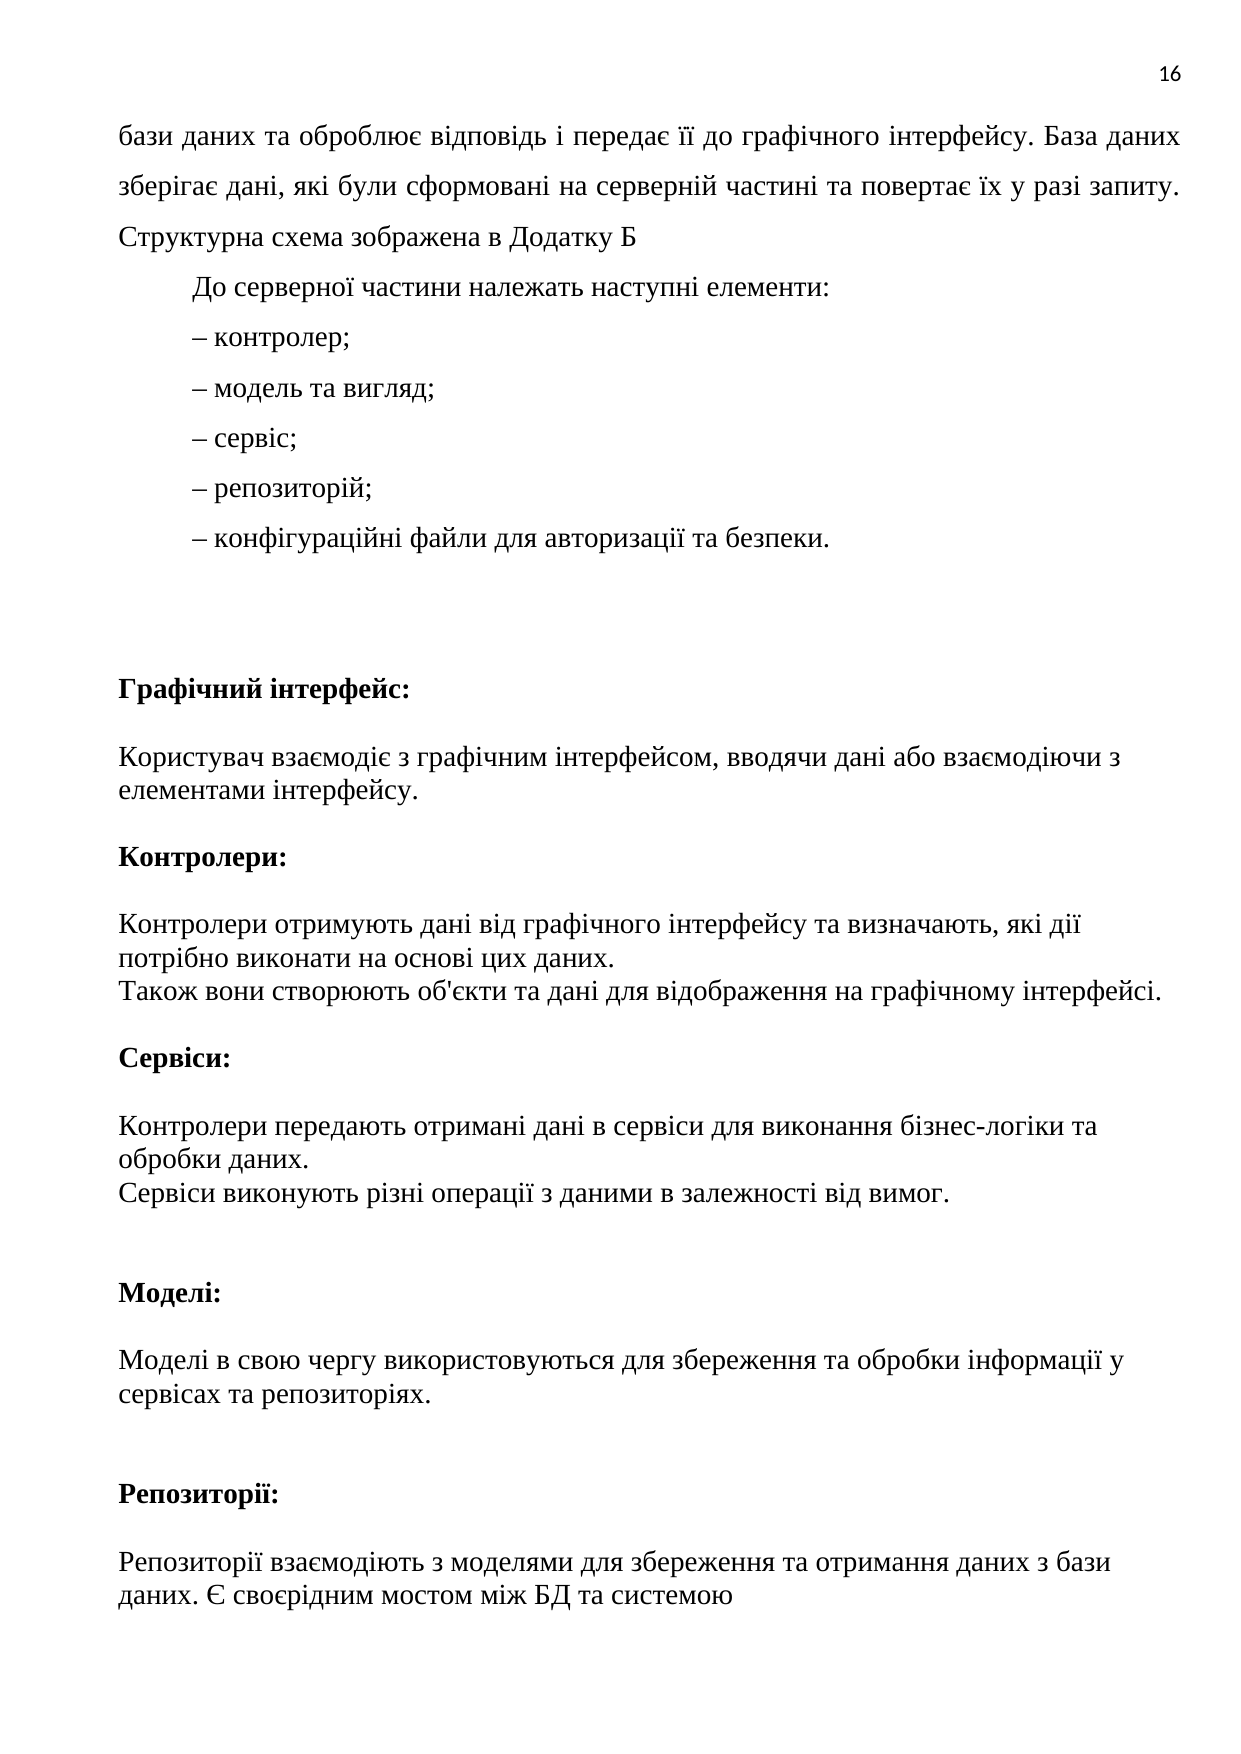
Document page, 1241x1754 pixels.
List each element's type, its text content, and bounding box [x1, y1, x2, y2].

text – модель та вигляд; [118, 370, 1181, 403]
text – репозиторій; [118, 470, 1181, 504]
text – конфігураційні файли для авторизації та безпеки. [118, 521, 1181, 554]
text До серверної частини належать наступні елементи: [118, 269, 1181, 303]
text Контролери отримують дані від графічного інтерфейсу та визначають, які дії потрібно виконати на основі цих даних. [118, 906, 1181, 973]
text Сервіси: [118, 1041, 1181, 1074]
text Контролери: [118, 839, 1181, 873]
text Моделі в свою чергу використовуються для збереження та обробки інформації у сервісах та репозиторіях. [118, 1342, 1181, 1409]
text Контролери передають отримані дані в сервіси для виконання бізнес-логіки та обробки даних. [118, 1108, 1181, 1175]
text Сервіси виконують різні операції з даними в залежності від вимог. [118, 1175, 1181, 1208]
text Також вони створюють об'єкти та дані для відображення на графічному інтерфейсі. [118, 973, 1181, 1007]
text Моделі: [118, 1275, 1181, 1309]
text – контролер; [118, 319, 1181, 353]
text Репозиторії: [118, 1477, 1181, 1510]
text Користувач взаємодіє з графічним інтерфейсом, вводячи дані або взаємодіючи з елементами інтерфейсу. [118, 739, 1181, 806]
text Графічний інтерфейс: [118, 672, 1181, 705]
text Репозиторії взаємодіють з моделями для збереження та отримання даних з бази даних. Є своєрідним мостом між БД та системою [118, 1544, 1181, 1611]
text – сервіс; [118, 420, 1181, 453]
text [118, 118, 1181, 252]
